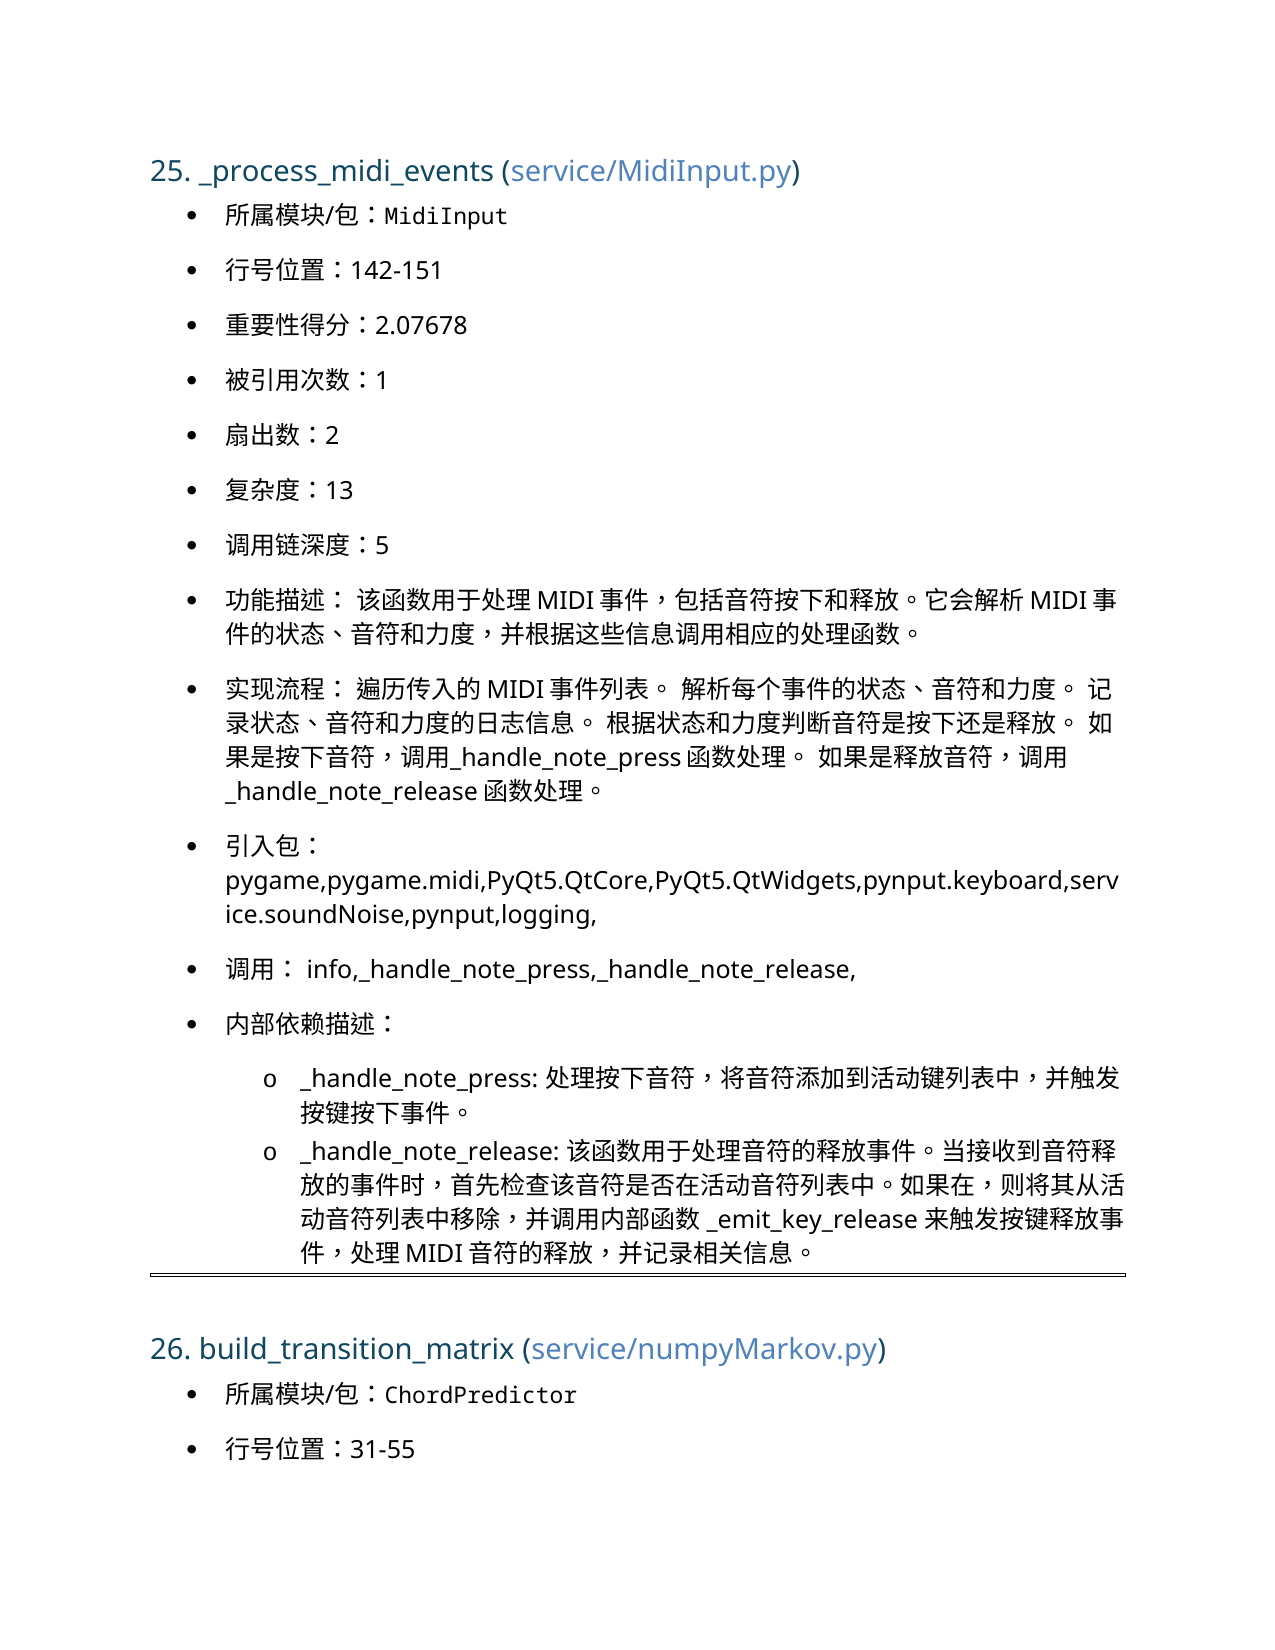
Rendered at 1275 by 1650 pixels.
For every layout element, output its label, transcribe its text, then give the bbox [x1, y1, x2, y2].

list 行号位置：142-151 [187, 253, 1125, 287]
list 重要性得分：2.07678 [187, 308, 1125, 342]
subtitle 26. build_transition_matrix (service/numpyMarkov.py) [150, 1328, 1125, 1368]
list 调用链深度：5 [187, 527, 1125, 561]
list 行号位置：31-55 [187, 1431, 1125, 1465]
list 实现流程： 遍历传入的MIDI事件列表。 解析每个事件的状态、音符和力度。 记录状态、音符和力度的日志信息。 根据状态和力度判断音符是按下还是释放。 如果是按下音符，调用_handle_note_press函数处理。 如果是释放音符，调用_handle_note_release函数处理。 [187, 671, 1125, 807]
list _handle_note_release: 该函数用于处理音符的释放事件。当接收到音符释放的事件时，首先检查该音符是否在活动音符列表中。如果在，则将其从活动音符列表中移除，并调用内部函数 _emit_key_release 来触发按键释放事件，处理MIDI音符的释放，并记录相关信息。 [262, 1133, 1125, 1270]
subtitle 25. _process_midi_events (service/MidiInput.py) [150, 150, 1125, 190]
list 所属模块/包：ChordPredictor [187, 1376, 1125, 1410]
list 被引用次数：1 [187, 363, 1125, 397]
list 复杂度：13 [187, 472, 1125, 507]
list 功能描述： 该函数用于处理MIDI事件，包括音符按下和释放。它会解析MIDI事件的状态、音符和力度，并根据这些信息调用相应的处理函数。 [187, 582, 1125, 650]
list _handle_note_press: 处理按下音符，将音符添加到活动键列表中，并触发按键按下事件。 [262, 1061, 1125, 1129]
list 内部依赖描述： [187, 1006, 1125, 1040]
list 扇出数：2 [187, 418, 1125, 452]
list 引入包： pygame,pygame.midi,PyQt5.QtCore,PyQt5.QtWidgets,pynput.keyboard,service.soundNoise,pynput,logging, [187, 828, 1125, 931]
list 所属模块/包：MidiInput [187, 198, 1125, 232]
list 调用： info,_handle_note_press,_handle_note_release, [187, 951, 1125, 985]
